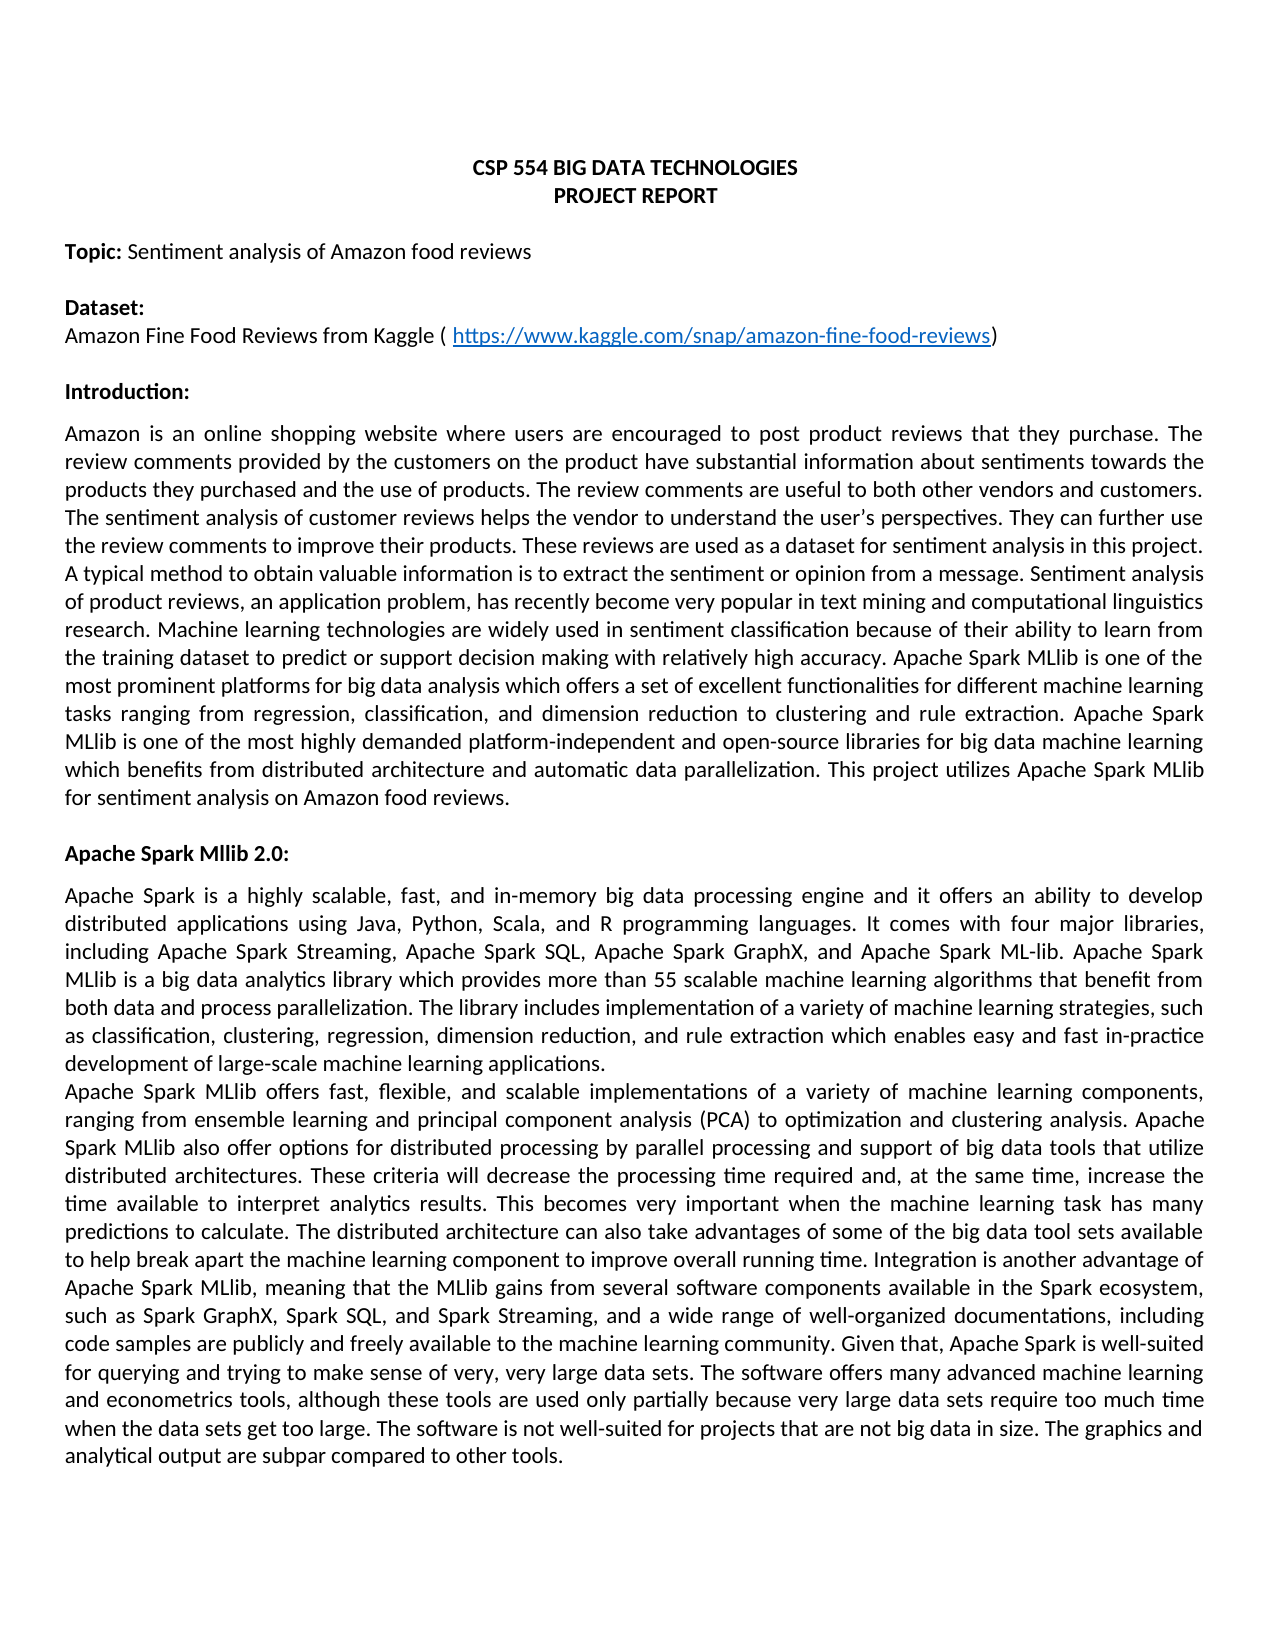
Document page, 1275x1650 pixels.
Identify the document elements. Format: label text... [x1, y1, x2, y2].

text CSP 554 BIG DATA TECHNOLOGIES [64, 153, 1206, 181]
text Apache Spark Mllib 2.0: [64, 839, 1206, 867]
text Apache Spark is a highly scalable, fast, and in-memory big data processing engine and it offers an ability to develop distributed applications using Java, Python, Scala, and R programming languages. It comes with four major libraries, including Apache Spark Streaming, Apache Spark SQL, Apache Spark GraphX, and Apache Spark ML-lib. Apache Spark MLlib is a big data analytics library which provides more than 55 scalable machine learning algorithms that benefit from both data and process parallelization. The library includes implementation of a variety of machine learning strategies, such as classification, clustering, regression, dimension reduction, and rule extraction which enables easy and fast in-practice development of large-scale machine learning applications. [64, 881, 1206, 1077]
text Introduction: [64, 377, 1206, 405]
text Topic: Sentiment analysis of Amazon food reviews [64, 237, 1206, 265]
text Apache Spark MLlib offers fast, flexible, and scalable implementations of a variety of machine learning components, ranging from ensemble learning and principal component analysis (PCA) to optimization and clustering analysis. Apache Spark MLlib also offer options for distributed processing by parallel processing and support of big data tools that utilize distributed architectures. These criteria will decrease the processing time required and, at the same time, increase the time available to interpret analytics results. This becomes very important when the machine learning task has many predictions to calculate. The distributed architecture can also take advantages of some of the big data tool sets available to help break apart the machine learning component to improve overall running time. Integration is another advantage of Apache Spark MLlib, meaning that the MLlib gains from several software components available in the Spark ecosystem, such as Spark GraphX, Spark SQL, and Spark Streaming, and a wide range of well-organized documentations, including code samples are publicly and freely available to the machine learning community. Given that, Apache Spark is well-suited for querying and trying to make sense of very, very large data sets. The software offers many advanced machine learning and econometrics tools, although these tools are used only partially because very large data sets require too much time when the data sets get too large. The software is not well-suited for projects that are not big data in size. The graphics and analytical output are subpar compared to other tools. [64, 1077, 1206, 1470]
text A typical method to obtain valuable information is to extract the sentiment or opinion from a message. Sentiment analysis of product reviews, an application problem, has recently become very popular in text mining and computational linguistics research. Machine learning technologies are widely used in sentiment classification because of their ability to learn from the training dataset to predict or support decision making with relatively high accuracy. Apache Spark MLlib is one of the most prominent platforms for big data analysis which offers a set of excellent functionalities for different machine learning tasks ranging from regression, classification, and dimension reduction to clustering and rule extraction. Apache Spark MLlib is one of the most highly demanded platform-independent and open-source libraries for big data machine learning which benefits from distributed architecture and automatic data parallelization. This project utilizes Apache Spark MLlib for sentiment analysis on Amazon food reviews. [64, 559, 1206, 811]
text Dataset: [64, 293, 1206, 321]
text Amazon Fine Food Reviews from Kaggle ( https://www.kaggle.com/snap/amazon-fine-food-reviews) [64, 321, 1206, 349]
text Amazon is an online shopping website where users are encouraged to post product reviews that they purchase. The review comments provided by the customers on the product have substantial information about sentiments towards the products they purchased and the use of products. The review comments are useful to both other vendors and customers. The sentiment analysis of customer reviews helps the vendor to understand the user’s perspectives. They can further use the review comments to improve their products. These reviews are used as a dataset for sentiment analysis in this project. [64, 419, 1206, 559]
text PROJECT REPORT [64, 181, 1206, 209]
